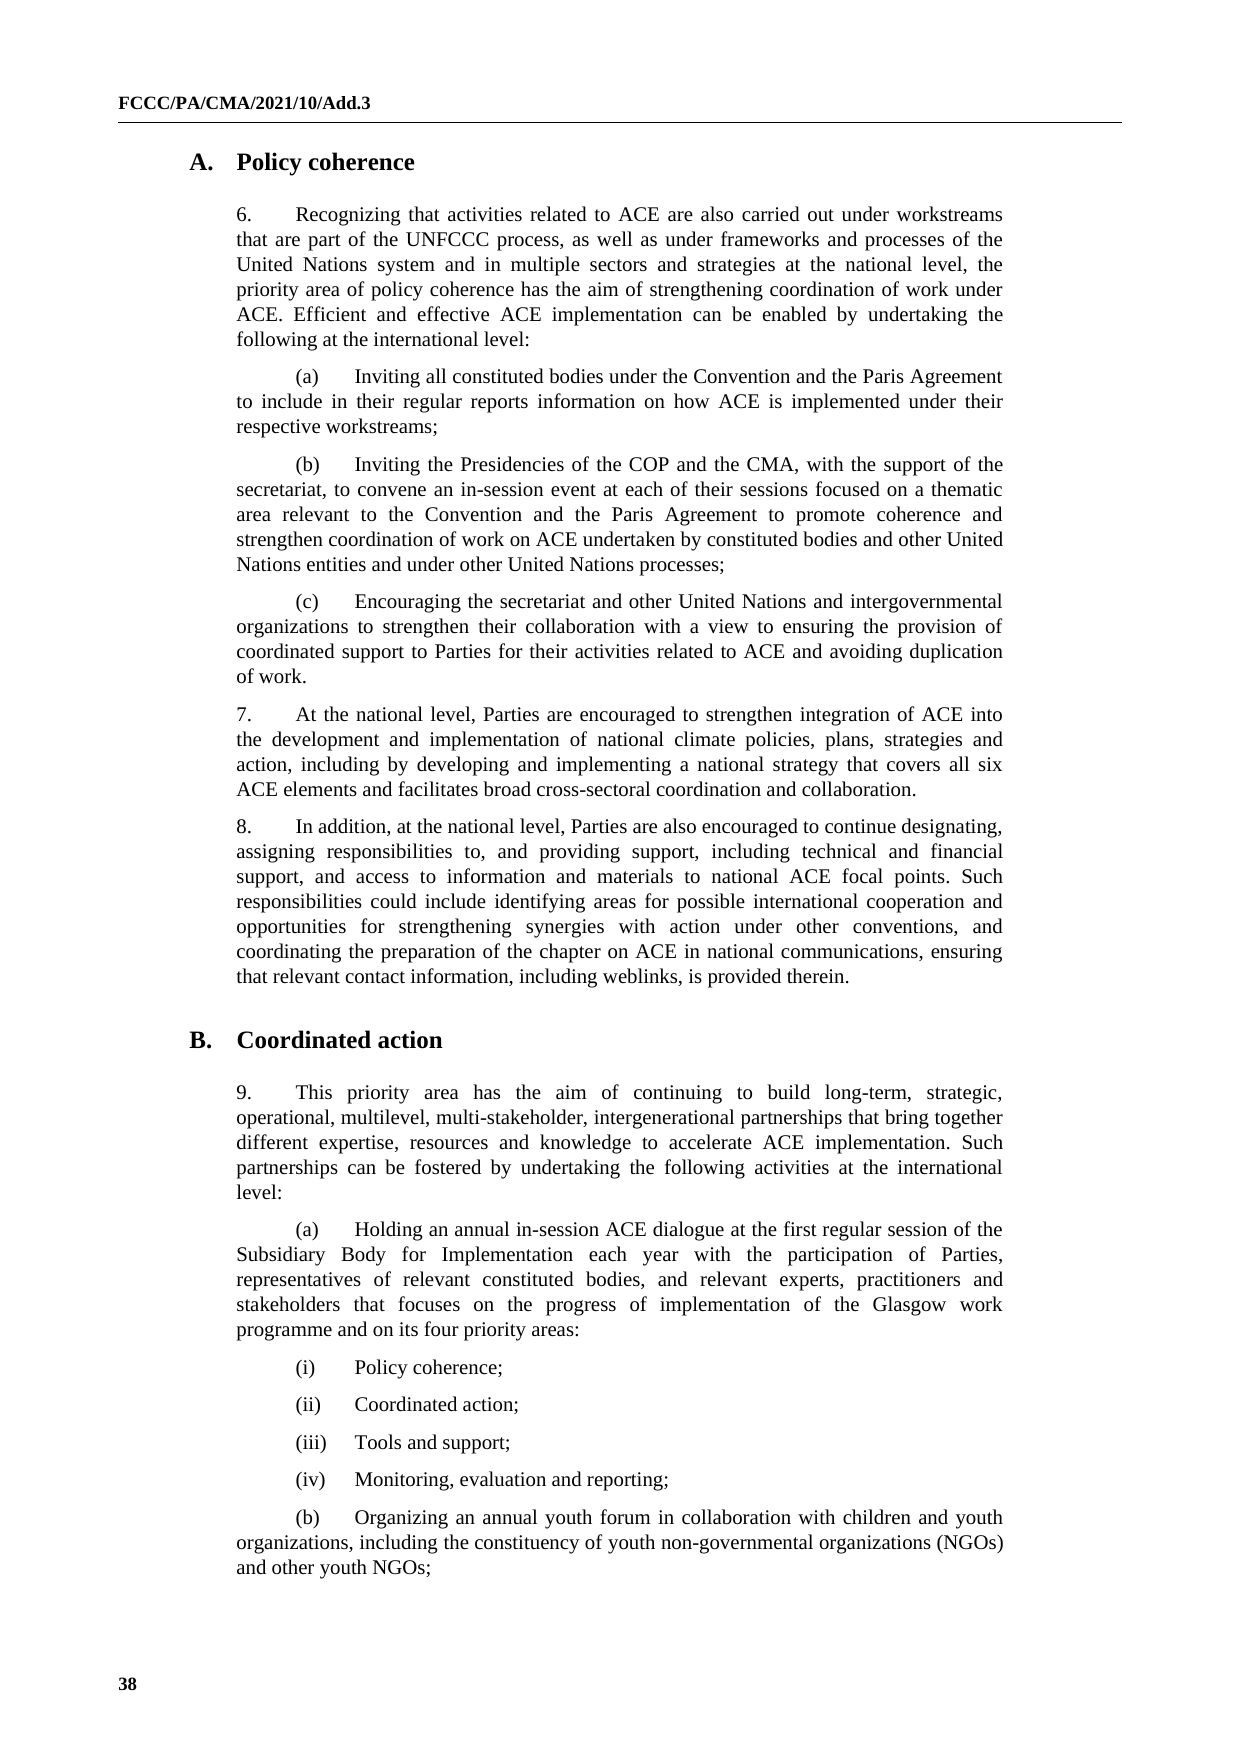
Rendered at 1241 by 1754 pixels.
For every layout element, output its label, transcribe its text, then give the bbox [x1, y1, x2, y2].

list 6. Recognizing that activities related to ACE are also carried out under workstreams that are part of the UNFCCC process, as well as under frameworks and processes of the United Nations system and in multiple sectors and strategies at the national level, the priority area of policy coherence has the aim of strengthening coordination of work under ACE. Efficient and effective ACE implementation can be enabled by undertaking the following at the international level: [236, 201, 1004, 351]
list (iii) Tools and support; [295, 1429, 1004, 1454]
list A. Policy coherence [189, 148, 1004, 176]
list (iv) Monitoring, evaluation and reporting; [295, 1466, 1004, 1491]
list 8. In addition, at the national level, Parties are also encouraged to continue designating, assigning responsibilities to, and providing support, including technical and financial support, and access to information and materials to national ACE focal points. Such responsibilities could include identifying areas for possible international cooperation and opportunities for strengthening synergies with action under other conventions, and coordinating the preparation of the chapter on ACE in national communications, ensuring that relevant contact information, including weblinks, is provided therein. [236, 813, 1004, 988]
list (i) Policy coherence; [295, 1354, 1004, 1379]
list (c) Encouraging the secretariat and other United Nations and intergovernmental organizations to strengthen their collaboration with a view to ensuring the provision of coordinated support to Parties for their activities related to ACE and avoiding duplication of work. [236, 588, 1004, 688]
list (a) Holding an annual in-session ACE dialogue at the first regular session of the Subsidiary Body for Implementation each year with the participation of Parties, representatives of relevant constituted bodies, and relevant experts, practitioners and stakeholders that focuses on the progress of implementation of the Glasgow work programme and on its four priority areas: [236, 1216, 1004, 1341]
list (b) Organizing an annual youth forum in collaboration with children and youth organizations, including the constituency of youth non-governmental organizations (NGOs) and other youth NGOs; [236, 1504, 1004, 1579]
list (ii) Coordinated action; [295, 1391, 1004, 1416]
list 9. This priority area has the aim of continuing to build long-term, strategic, operational, multilevel, multi-stakeholder, intergenerational partnerships that bring together different expertise, resources and knowledge to accelerate ACE implementation. Such partnerships can be fostered by undertaking the following activities at the international level: [236, 1079, 1004, 1204]
list 7. At the national level, Parties are encouraged to strengthen integration of ACE into the development and implementation of national climate policies, plans, strategies and action, including by developing and implementing a national strategy that covers all six ACE elements and facilitates broad cross-sectoral coordination and collaboration. [236, 701, 1004, 801]
list (b) Inviting the Presidencies of the COP and the CMA, with the support of the secretariat, to convene an in-session event at each of their sessions focused on a thematic area relevant to the Convention and the Paris Agreement to promote coherence and strengthen coordination of work on ACE undertaken by constituted bodies and other United Nations entities and under other United Nations processes; [236, 451, 1004, 576]
list (a) Inviting all constituted bodies under the Convention and the Paris Agreement to include in their regular reports information on how ACE is implemented under their respective workstreams; [236, 363, 1004, 438]
list B. Coordinated action [189, 1026, 1004, 1054]
